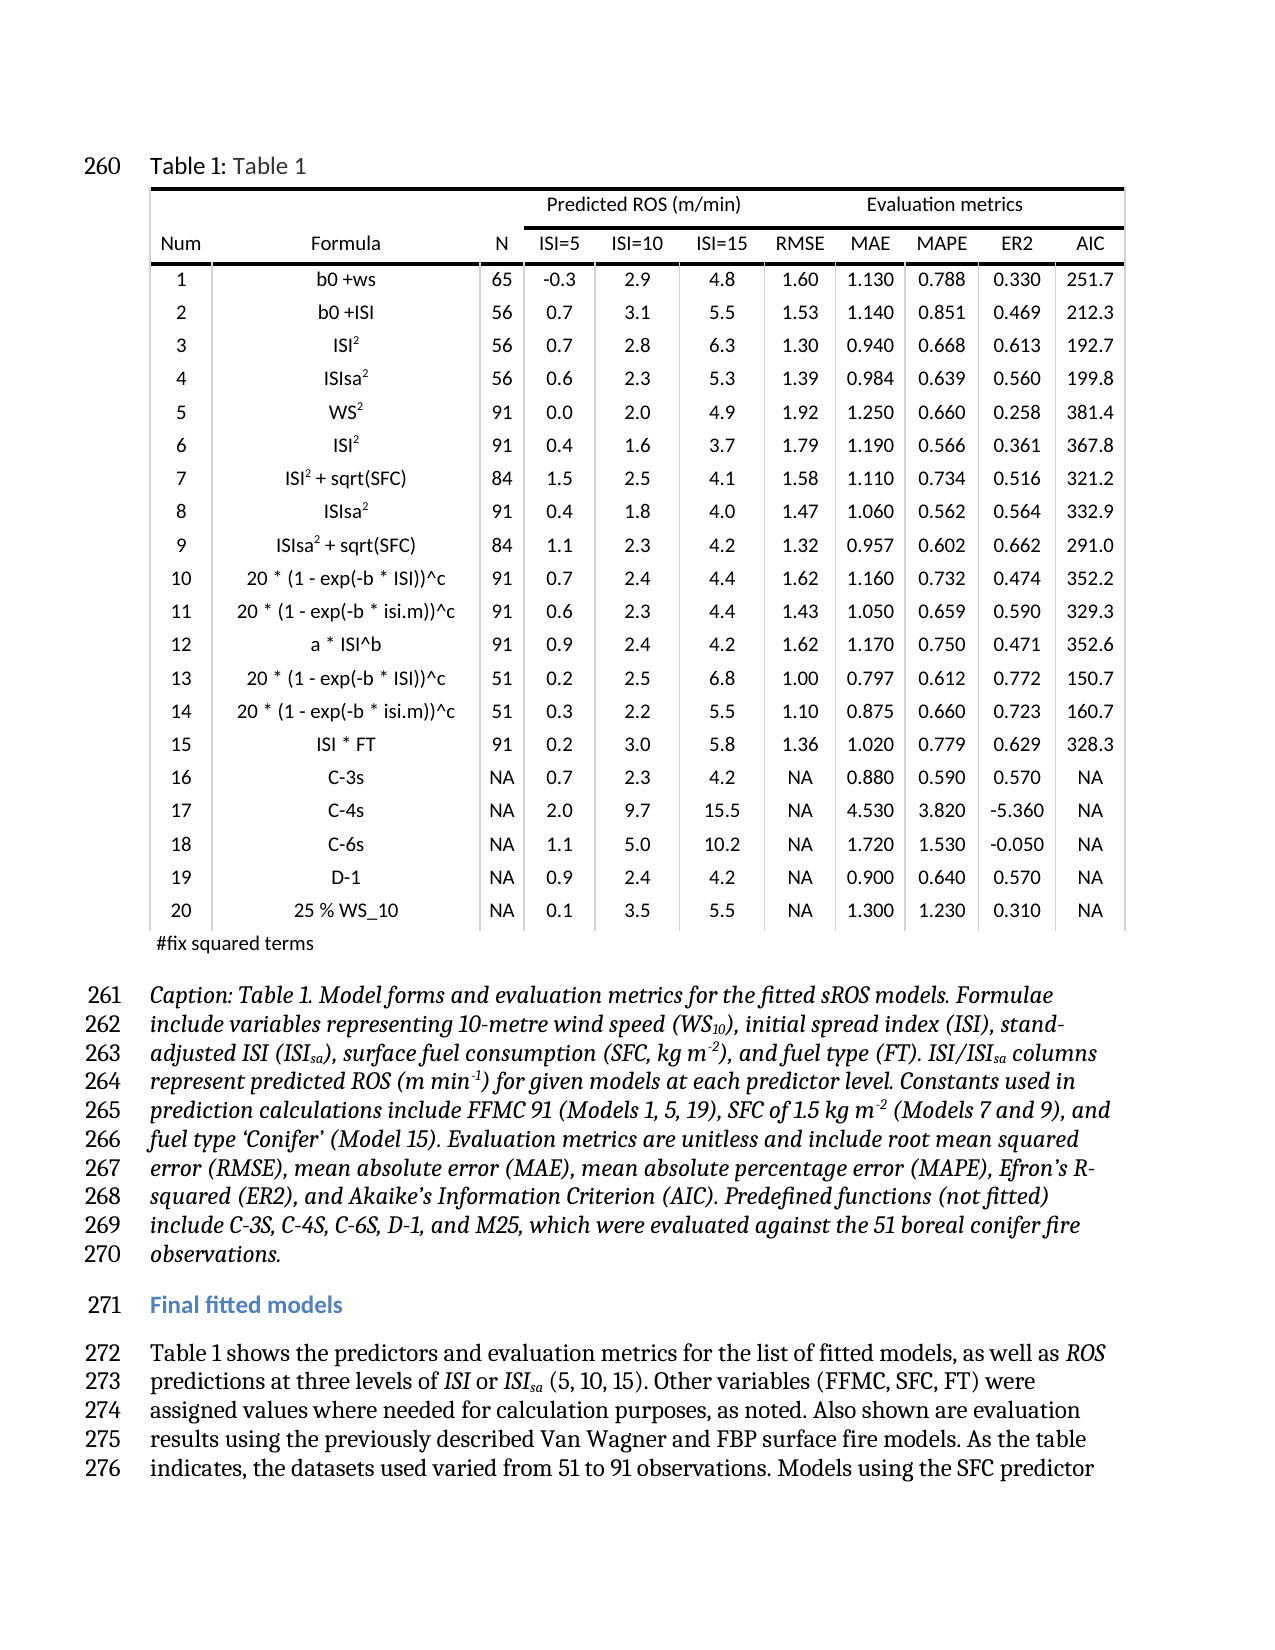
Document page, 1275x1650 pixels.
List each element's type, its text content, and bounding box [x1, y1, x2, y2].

table_cell 1.190 [836, 432, 904, 464]
table_cell 0.957 [836, 532, 904, 563]
table_cell 8 [151, 499, 211, 530]
table_cell 1.060 [836, 499, 904, 530]
table_cell 4.0 [680, 499, 764, 530]
table_cell 1.530 [906, 831, 978, 862]
table_cell 9 [151, 532, 211, 563]
table_cell 1.720 [836, 831, 904, 862]
table_cell ISIsa2 + sqrt(SFC) [213, 532, 479, 563]
table_cell 328.3 [1056, 731, 1124, 763]
table_cell AIC [1055, 230, 1124, 262]
table_cell ISIsa2 [213, 366, 479, 397]
table_cell 6.8 [680, 665, 764, 696]
table_cell 3.7 [680, 432, 764, 464]
table_cell ISIsa2 [213, 499, 479, 530]
table_cell 251.7 [1056, 266, 1124, 298]
table_cell 2.5 [596, 465, 679, 497]
table_cell 0.660 [906, 698, 978, 729]
table_cell 2.3 [596, 366, 679, 397]
table_cell 0.4 [525, 432, 594, 464]
table_cell 0.469 [979, 299, 1055, 331]
table_cell #fix squared terms [150, 931, 1125, 962]
table_cell 1.43 [765, 598, 835, 630]
table_cell 4.2 [680, 532, 764, 563]
table_cell ISI2 [213, 332, 479, 364]
table_cell 1.79 [765, 432, 835, 464]
table_cell 1.230 [906, 897, 978, 929]
table_cell 0.310 [979, 897, 1055, 929]
table_cell 2.0 [596, 399, 679, 431]
table_cell 4.4 [680, 565, 764, 597]
table_header Evaluation metrics [765, 191, 1124, 226]
table_cell 1.1 [525, 532, 594, 563]
table_cell 91 [481, 399, 523, 431]
table_cell ISI * FT [213, 731, 479, 763]
table_cell 0.779 [906, 731, 978, 763]
table_cell 0.2 [525, 731, 594, 763]
table_cell 12 [151, 632, 211, 663]
table_cell 1.170 [836, 632, 904, 663]
table_cell 0.788 [906, 266, 978, 298]
table_cell 4.4 [680, 598, 764, 630]
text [150, 1338, 1125, 1482]
table_cell 0.4 [525, 499, 594, 530]
table_cell b0 +ws [213, 266, 479, 298]
table_cell 0.629 [979, 731, 1055, 763]
table_cell 18 [151, 831, 211, 862]
table_cell 0.662 [979, 532, 1055, 563]
table_cell 7 [151, 465, 211, 497]
table_cell a * ISI^b [213, 632, 479, 663]
table_cell 20 [151, 897, 211, 929]
table_cell 212.3 [1056, 299, 1124, 331]
table_cell 6.3 [680, 332, 764, 364]
table_cell 0.330 [979, 266, 1055, 298]
table_cell -0.050 [979, 831, 1055, 862]
table_cell 1.10 [765, 698, 835, 729]
table_cell 2.5 [596, 665, 679, 696]
table_cell 1.8 [596, 499, 679, 530]
table_cell 352.2 [1056, 565, 1124, 597]
table_cell 1.62 [765, 565, 835, 597]
table_header Predicted ROS (m/min) [524, 191, 764, 226]
table_cell 0.772 [979, 665, 1055, 696]
table_cell 1.110 [836, 465, 904, 497]
table_cell 9.7 [596, 798, 679, 829]
table_cell ISI2 + sqrt(SFC) [213, 465, 479, 497]
table_cell 3.1 [596, 299, 679, 331]
table_cell NA [481, 798, 523, 829]
table_cell -0.3 [525, 266, 594, 298]
table_cell 0.851 [906, 299, 978, 331]
table_cell 15 [151, 731, 211, 763]
table_cell 1.60 [765, 266, 835, 298]
table_cell NA [1056, 765, 1124, 796]
table_cell 0.6 [525, 366, 594, 397]
table_cell 16 [151, 765, 211, 796]
table_cell 1.050 [836, 598, 904, 630]
table_cell 0.1 [525, 897, 594, 929]
table_header [480, 191, 524, 226]
table_cell b0 +ISI [213, 299, 479, 331]
table_cell C-4s [213, 798, 479, 829]
table_cell N [480, 226, 524, 262]
table_cell 2.0 [525, 798, 594, 829]
table_cell 91 [481, 432, 523, 464]
table_cell 5.5 [680, 299, 764, 331]
table_cell 4 [151, 366, 211, 397]
table_cell 1.39 [765, 366, 835, 397]
table_cell 0.732 [906, 565, 978, 597]
table_cell 0.640 [906, 864, 978, 896]
table_cell 0.560 [979, 366, 1055, 397]
table_cell 5.8 [680, 731, 764, 763]
table_cell 2.3 [596, 598, 679, 630]
table_cell 84 [481, 532, 523, 563]
table_cell D-1 [213, 864, 479, 896]
table_cell 3 [151, 332, 211, 364]
table_cell NA [765, 765, 835, 796]
table_cell Num [151, 226, 212, 262]
table_cell 1.020 [836, 731, 904, 763]
table_cell NA [765, 897, 835, 929]
table_cell 0.602 [906, 532, 978, 563]
table_cell MAPE [905, 230, 978, 262]
table_cell 4.1 [680, 465, 764, 497]
table_cell 4.2 [680, 864, 764, 896]
table_cell 5.5 [680, 897, 764, 929]
table_cell NA [481, 897, 523, 929]
table_cell 0.9 [525, 864, 594, 896]
table_cell 84 [481, 465, 523, 497]
table_cell NA [481, 864, 523, 896]
table_cell 0.668 [906, 332, 978, 364]
table_cell 150.7 [1056, 665, 1124, 696]
table_cell 4.9 [680, 399, 764, 431]
table_cell 56 [481, 366, 523, 397]
table_cell 1.58 [765, 465, 835, 497]
table_cell 2.3 [596, 765, 679, 796]
table_cell 2.4 [596, 632, 679, 663]
table_cell 0.612 [906, 665, 978, 696]
table_cell 11 [151, 598, 211, 630]
table_cell 20 * (1 - exp(-b * ISI))^c [213, 665, 479, 696]
table_cell ISI=5 [524, 230, 595, 262]
table_cell NA [1056, 897, 1124, 929]
table_cell 0.7 [525, 765, 594, 796]
table_cell 1.1 [525, 831, 594, 862]
table_cell 1.53 [765, 299, 835, 331]
table_cell 1.160 [836, 565, 904, 597]
table_header [151, 191, 212, 226]
table_cell 0.2 [525, 665, 594, 696]
table_cell 0.570 [979, 864, 1055, 896]
table_cell NA [765, 831, 835, 862]
table_cell NA [481, 765, 523, 796]
table_cell 1.140 [836, 299, 904, 331]
table_cell 3.0 [596, 731, 679, 763]
table_cell 1 [151, 266, 211, 298]
table_cell C-6s [213, 831, 479, 862]
table_cell 0.564 [979, 499, 1055, 530]
table_cell 0.880 [836, 765, 904, 796]
table_cell 381.4 [1056, 399, 1124, 431]
table_cell 6 [151, 432, 211, 464]
table_cell 14 [151, 698, 211, 729]
table_cell 332.9 [1056, 499, 1124, 530]
table_cell 56 [481, 332, 523, 364]
table_cell 4.2 [680, 632, 764, 663]
table_cell 0.474 [979, 565, 1055, 597]
text Table 1: Table 1 [150, 150, 1125, 181]
table_cell ISI=15 [680, 230, 764, 262]
table_cell 1.30 [765, 332, 835, 364]
table_cell 0.3 [525, 698, 594, 729]
table_cell 13 [151, 665, 211, 696]
table_cell 56 [481, 299, 523, 331]
table_cell NA [765, 798, 835, 829]
table_cell 0.900 [836, 864, 904, 896]
table_cell 91 [481, 565, 523, 597]
table_cell 0.9 [525, 632, 594, 663]
table_cell 0.7 [525, 299, 594, 331]
table_cell ISI2 [213, 432, 479, 464]
table_cell 1.62 [765, 632, 835, 663]
table_cell 352.6 [1056, 632, 1124, 663]
table_cell C-3s [213, 765, 479, 796]
table_cell 0.7 [525, 332, 594, 364]
table_cell 0.258 [979, 399, 1055, 431]
table_cell 2.3 [596, 532, 679, 563]
table_cell 91 [481, 731, 523, 763]
table_cell 0.361 [979, 432, 1055, 464]
table_cell 25 % WS_10 [213, 897, 479, 929]
table_cell 10 [151, 565, 211, 597]
table_cell NA [1056, 864, 1124, 896]
table_cell MAE [836, 230, 905, 262]
table_cell 0.566 [906, 432, 978, 464]
table_cell 4.530 [836, 798, 904, 829]
table_cell 0.590 [906, 765, 978, 796]
table_cell 1.00 [765, 665, 835, 696]
table_cell 0.723 [979, 698, 1055, 729]
table_cell 19 [151, 864, 211, 896]
table_cell 0.6 [525, 598, 594, 630]
table_cell Formula [212, 226, 480, 262]
table_cell 2.4 [596, 565, 679, 597]
table_cell 2.9 [596, 266, 679, 298]
text Caption: Table 1. Model forms and evaluation metrics for the fitted sROS models. Formulae include variables representing 10-metre wind speed (WS10), initial spread index (ISI), stand-adjusted ISI (ISIsa), surface fuel consumption (SFC, kg m-2), and fuel type (FT). ISI/ISIsa columns represent predicted ROS (m min-1) for given models at each predictor level. Constants used in prediction calculations include FFMC 91 (Models 1, 5, 19), SFC of 1.5 kg m-2 (Models 7 and 9), and fuel type ‘Conifer’ (Model 15). Evaluation metrics are unitless and include root mean squared error (RMSE), mean absolute error (MAE), mean absolute percentage error (MAPE), Efron’s R-squared (ER2), and Akaike’s Information Criterion (AIC). Predefined functions (not fitted) include C-3S, C-4S, C-6S, D-1, and M25, which were evaluated against the 51 boreal conifer fire observations. [150, 981, 1125, 1268]
table_cell 91 [481, 499, 523, 530]
table_cell 15.5 [680, 798, 764, 829]
table_cell 91 [481, 632, 523, 663]
table_cell 199.8 [1056, 366, 1124, 397]
table_cell 1.92 [765, 399, 835, 431]
table_cell 65 [481, 266, 523, 298]
table_cell 1.36 [765, 731, 835, 763]
table_cell 0.471 [979, 632, 1055, 663]
table_cell 1.130 [836, 266, 904, 298]
table_cell 291.0 [1056, 532, 1124, 563]
table_cell 0.984 [836, 366, 904, 397]
table_cell 0.613 [979, 332, 1055, 364]
table_cell 0.659 [906, 598, 978, 630]
table_cell 5.3 [680, 366, 764, 397]
table_cell NA [481, 831, 523, 862]
table_cell 2.4 [596, 864, 679, 896]
table_cell 4.8 [680, 266, 764, 298]
table_cell 3.5 [596, 897, 679, 929]
table_cell 91 [481, 598, 523, 630]
table_cell 0.750 [906, 632, 978, 663]
table_cell 329.3 [1056, 598, 1124, 630]
table_cell WS2 [213, 399, 479, 431]
table_cell 0.660 [906, 399, 978, 431]
table_cell 5 [151, 399, 211, 431]
table_cell 2 [151, 299, 211, 331]
table_cell 367.8 [1056, 432, 1124, 464]
table_cell ISI=10 [595, 230, 679, 262]
table_cell RMSE [765, 230, 836, 262]
table_cell 1.5 [525, 465, 594, 497]
table_cell 0.590 [979, 598, 1055, 630]
table_cell 0.940 [836, 332, 904, 364]
table_cell 0.639 [906, 366, 978, 397]
table_cell 20 * (1 - exp(-b * isi.m))^c [213, 698, 479, 729]
table_cell NA [765, 864, 835, 896]
table_header [212, 191, 480, 226]
table_cell ER2 [979, 230, 1055, 262]
table_cell 1.47 [765, 499, 835, 530]
subtitle Final fitted models [150, 1289, 1125, 1320]
table_cell 0.875 [836, 698, 904, 729]
table_cell 20 * (1 - exp(-b * ISI))^c [213, 565, 479, 597]
table_cell 0.516 [979, 465, 1055, 497]
table_cell 321.2 [1056, 465, 1124, 497]
table_cell 1.250 [836, 399, 904, 431]
table_cell 5.5 [680, 698, 764, 729]
table_cell 192.7 [1056, 332, 1124, 364]
table_cell 2.2 [596, 698, 679, 729]
table_cell NA [1056, 831, 1124, 862]
table_cell 51 [481, 698, 523, 729]
table_cell 51 [481, 665, 523, 696]
table_cell 0.734 [906, 465, 978, 497]
table_cell 0.570 [979, 765, 1055, 796]
table_cell 1.300 [836, 897, 904, 929]
table_cell 0.562 [906, 499, 978, 530]
table_cell 0.797 [836, 665, 904, 696]
table_cell 2.8 [596, 332, 679, 364]
table_cell 5.0 [596, 831, 679, 862]
table_cell 0.0 [525, 399, 594, 431]
table_cell -5.360 [979, 798, 1055, 829]
table_cell 1.6 [596, 432, 679, 464]
table_cell 4.2 [680, 765, 764, 796]
table_cell 17 [151, 798, 211, 829]
table_cell 3.820 [906, 798, 978, 829]
table_cell 0.7 [525, 565, 594, 597]
table_cell 20 * (1 - exp(-b * isi.m))^c [213, 598, 479, 630]
table_cell NA [1056, 798, 1124, 829]
table_cell 160.7 [1056, 698, 1124, 729]
table_cell 1.32 [765, 532, 835, 563]
table_cell 10.2 [680, 831, 764, 862]
